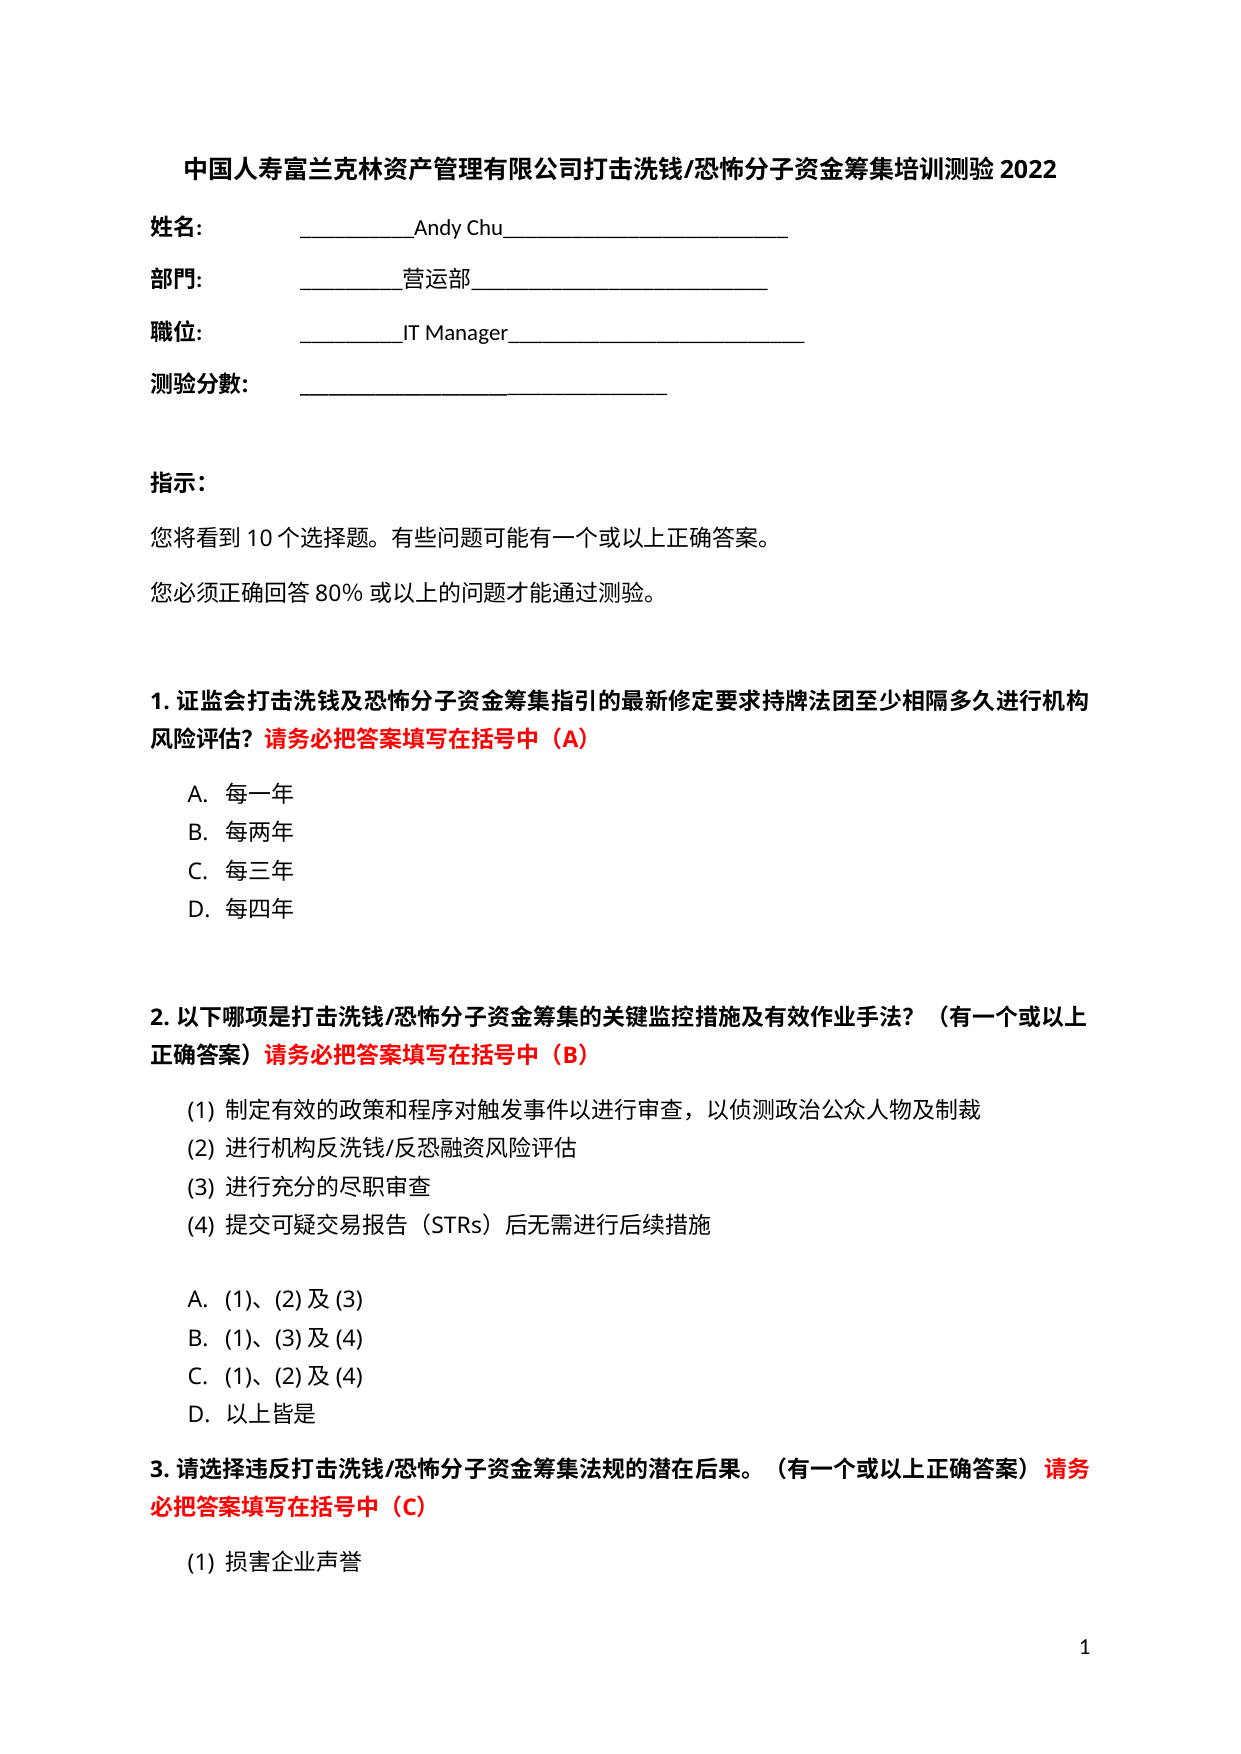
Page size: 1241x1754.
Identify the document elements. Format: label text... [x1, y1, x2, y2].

list 每一年 [187, 776, 1090, 809]
text 您必须正确回答80％ 或以上的问题才能通过测验。 [150, 575, 1090, 608]
list 进行机构反洗钱/反恐融资风险评估 [187, 1130, 1090, 1163]
text 2. 以下哪项是打击洗钱/恐怖分子资金筹集的关键监控措施及有效作业手法？（有一个或以上正确答案）请务必把答案填写在括号中（B） [150, 998, 1090, 1070]
list 进行充分的尽职审查 [187, 1168, 1090, 1202]
list (1)、(2) 及 (3) [187, 1281, 1090, 1314]
list 以上皆是 [187, 1396, 1090, 1429]
list 每四年 [187, 891, 1090, 924]
text 中国人寿富兰克林资产管理有限公司打击洗钱/恐怖分子资金筹集培训测验 2022 [150, 150, 1090, 186]
text 3. 请选择违反打击洗钱/恐怖分子资金筹集法规的潜在后果。（有一个或以上正确答案）请务必把答案填写在括号中（C） [150, 1451, 1090, 1523]
list 提交可疑交易报告（STRs）后无需进行后续措施 [187, 1207, 1090, 1240]
text 職位: _________IT Manager__________________________ [150, 313, 1090, 347]
list 损害企业声誉 [187, 1544, 1090, 1578]
text 测验分數: ____________________________________ [150, 366, 1090, 399]
text 1. 证监会打击洗钱及恐怖分子资金筹集指引的最新修定要求持牌法团至少相隔多久进行机构风险评估？请务必把答案填写在括号中（A） [150, 683, 1090, 754]
list (1)、(3) 及 (4) [187, 1319, 1090, 1353]
text 姓名: __________Andy Chu_________________________ [150, 208, 1090, 242]
list 每三年 [187, 853, 1090, 886]
text 指示： [150, 465, 1090, 498]
list 制定有效的政策和程序对触发事件以进行审查，以侦测政治公众人物及制裁 [187, 1092, 1090, 1125]
text 部門: _________营运部__________________________ [150, 261, 1090, 294]
text 您将看到10个选择题。有些问题可能有一个或以上正确答案。 [150, 520, 1090, 553]
list 每两年 [187, 814, 1090, 848]
list (1)、(2) 及 (4) [187, 1358, 1090, 1391]
